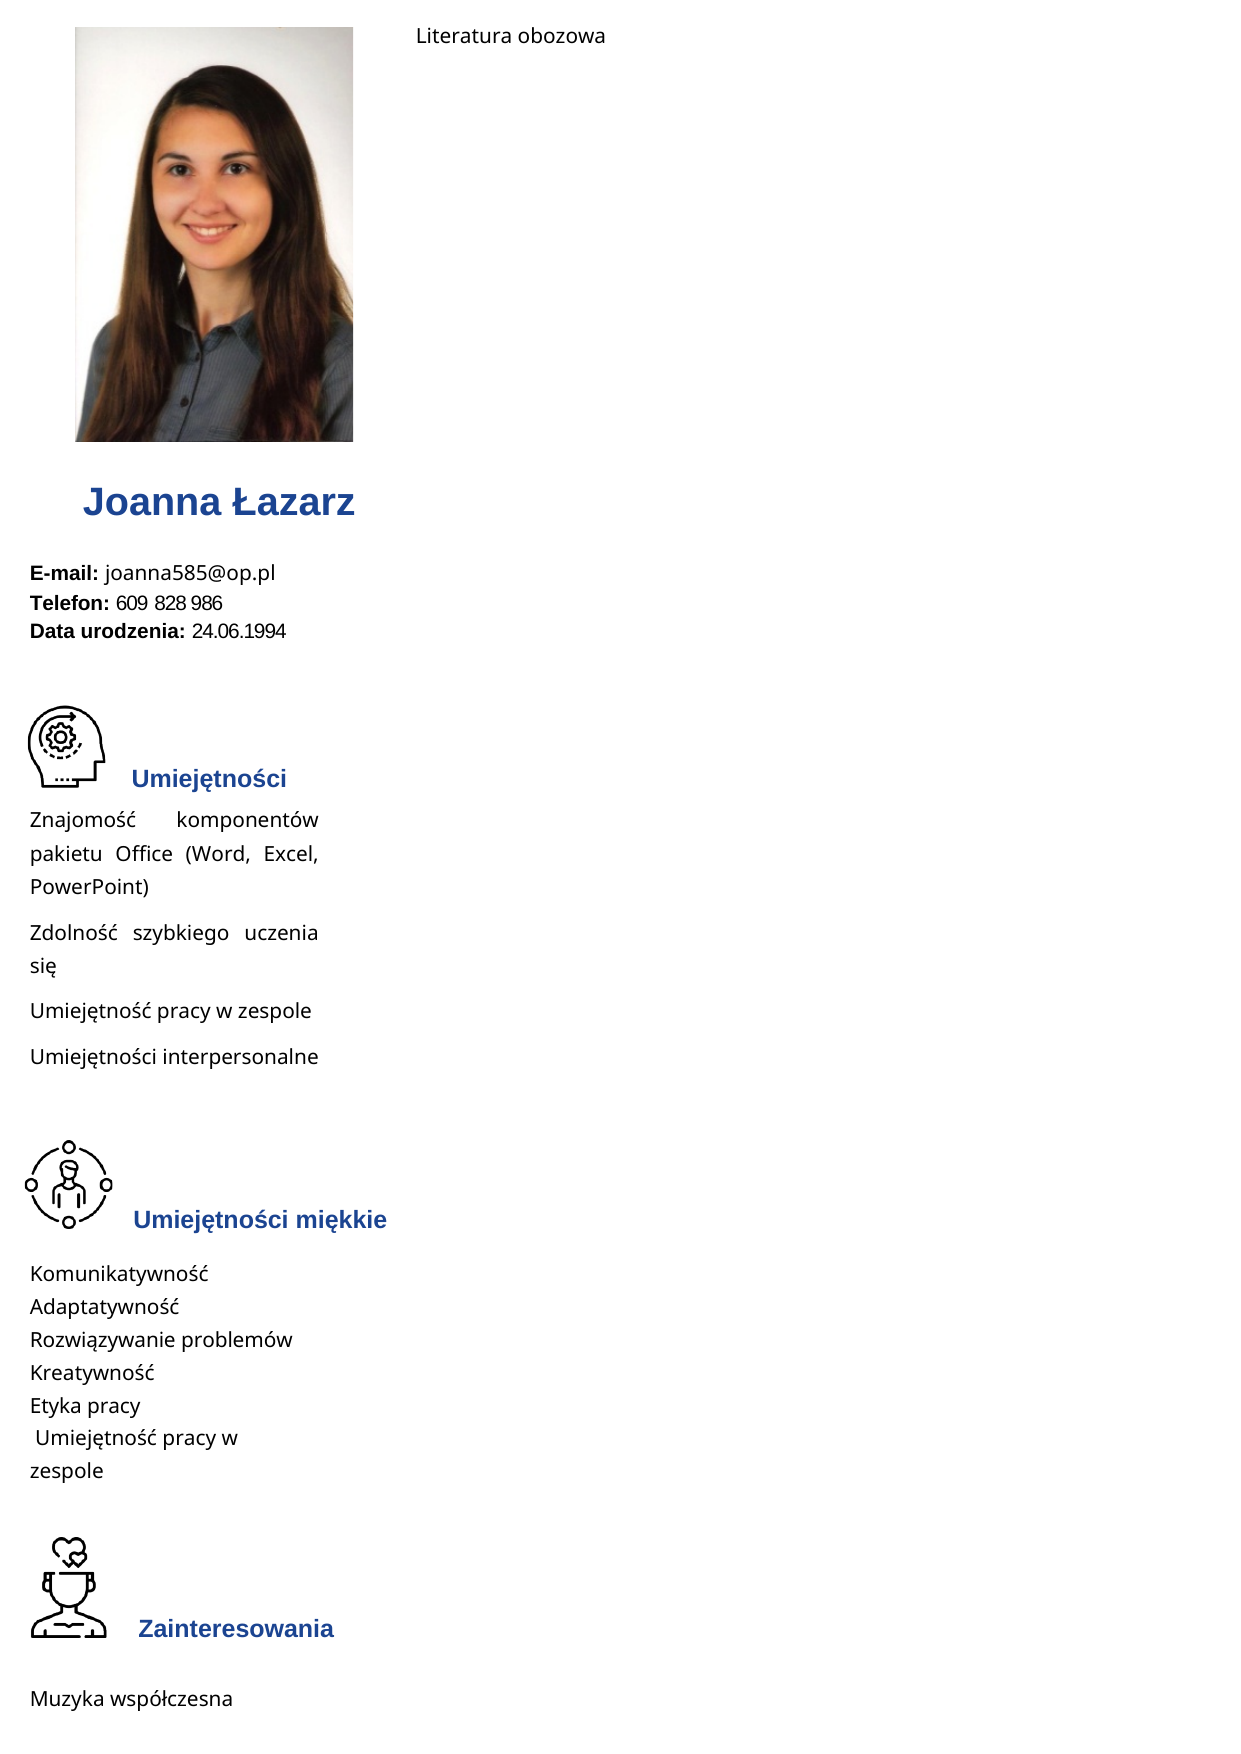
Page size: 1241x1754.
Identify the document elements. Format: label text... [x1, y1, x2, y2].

text Umiejętności interpersonalne [29, 1042, 319, 1071]
text Data urodzenia: 24.06.1994 [29, 618, 394, 642]
text Adaptatywność Rozwiązywanie problemów Kreatywność [29, 1292, 309, 1386]
picture [24, 1140, 113, 1229]
text E-mail: joanna585@op.pl [29, 558, 394, 587]
text Literatura obozowa [416, 22, 1081, 50]
text Umiejętności miękkie [25, 1140, 394, 1234]
text Umiejętność pracy w zespole [29, 997, 319, 1025]
picture [27, 705, 106, 788]
text Umiejętności [28, 706, 394, 793]
text Znajomość komponentów pakietu Office (Word, Excel, PowerPoint) [29, 806, 319, 900]
title Joanna Łazarz [83, 329, 394, 524]
text Muzyka współczesna [29, 1684, 236, 1712]
text Zainteresowania [31, 1537, 394, 1643]
text Etyka pracy [29, 1391, 309, 1419]
text Komunikatywność [29, 1259, 309, 1288]
text Telefon: 609 828 986 [29, 591, 394, 615]
text Zdolność szybkiego uczenia się [29, 918, 319, 979]
picture [75, 27, 354, 442]
text Umiejętność pracy w zespole [29, 1423, 309, 1484]
picture [30, 1537, 107, 1638]
